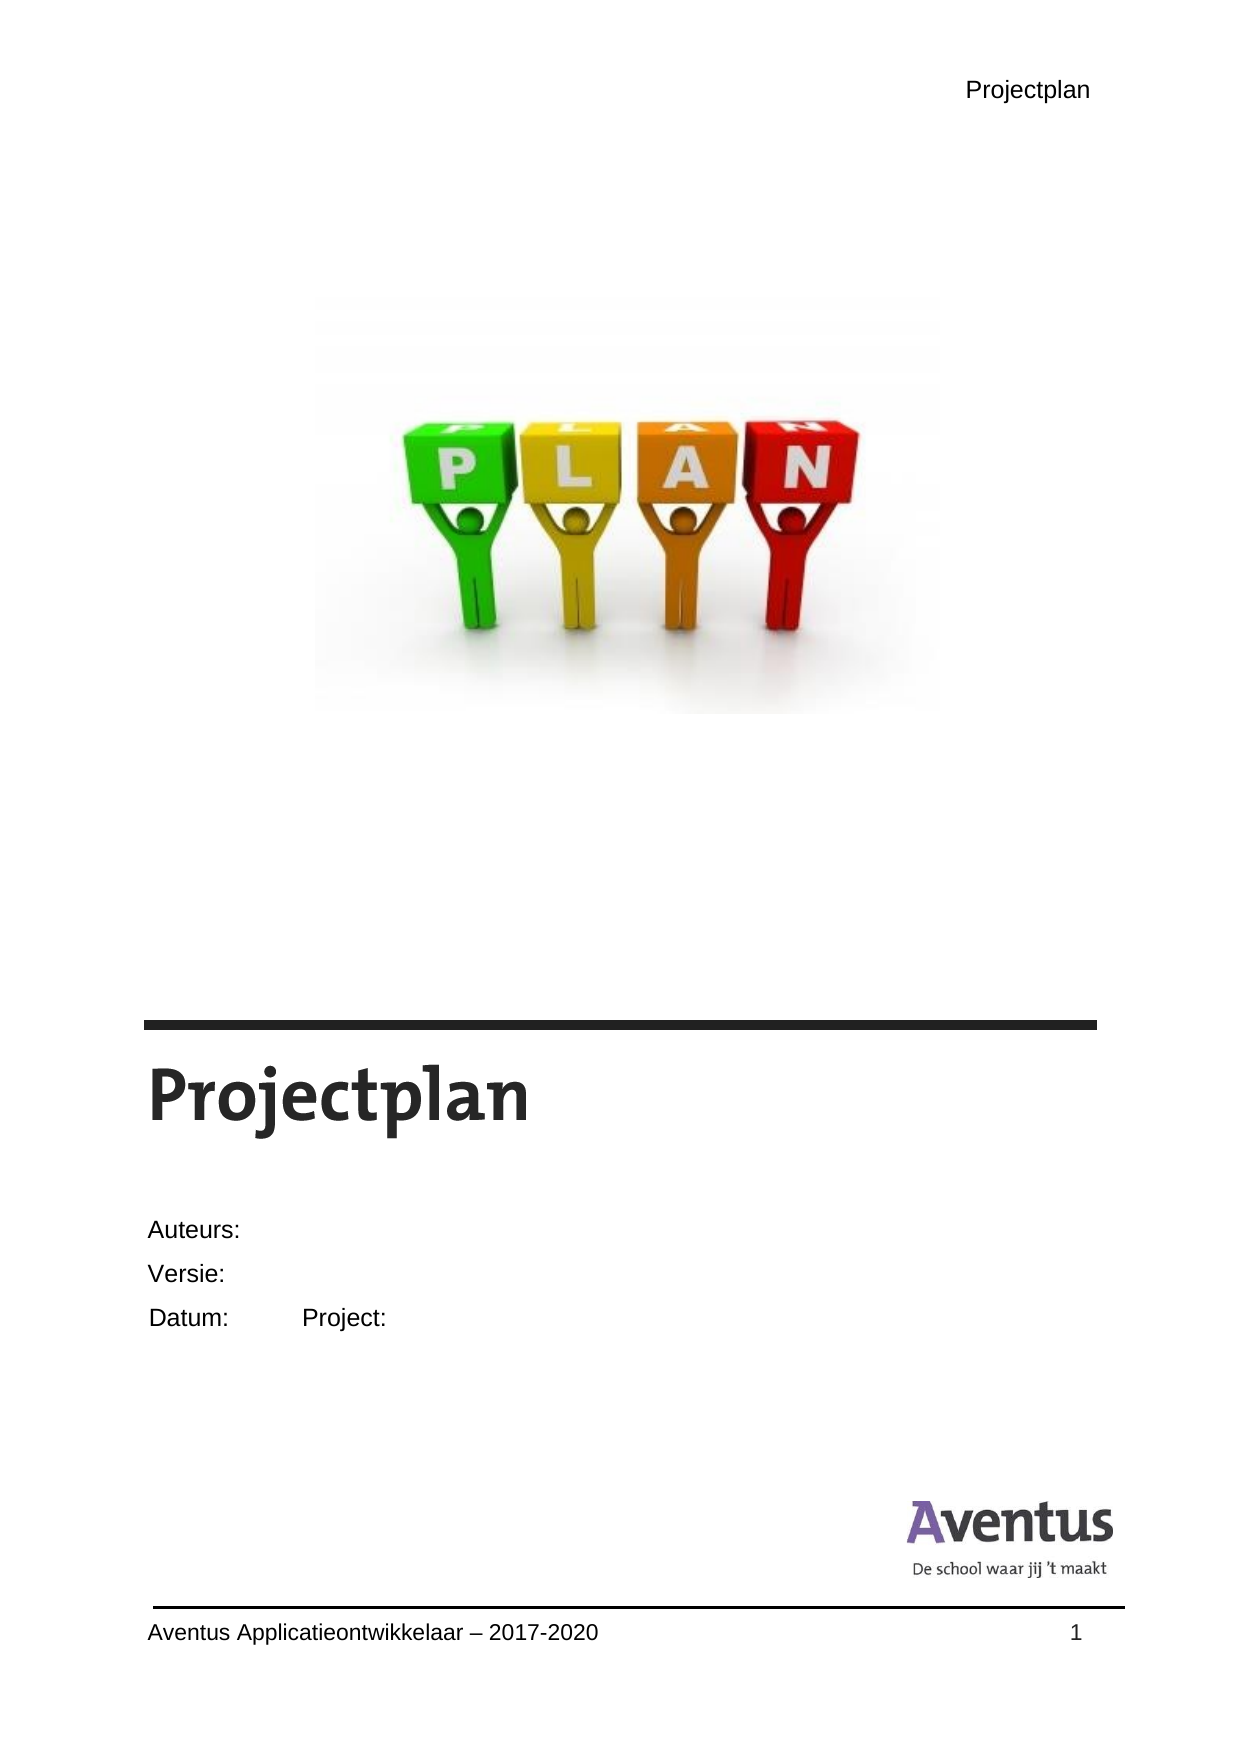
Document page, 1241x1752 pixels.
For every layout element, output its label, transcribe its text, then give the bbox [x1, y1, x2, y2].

picture [906, 1501, 1113, 1578]
text Datum: Project: [148, 1303, 388, 1378]
picture [315, 297, 941, 714]
text Versie: [147, 1259, 1089, 1288]
picture [147, 1031, 566, 1154]
text Auteurs: [147, 1215, 1089, 1243]
